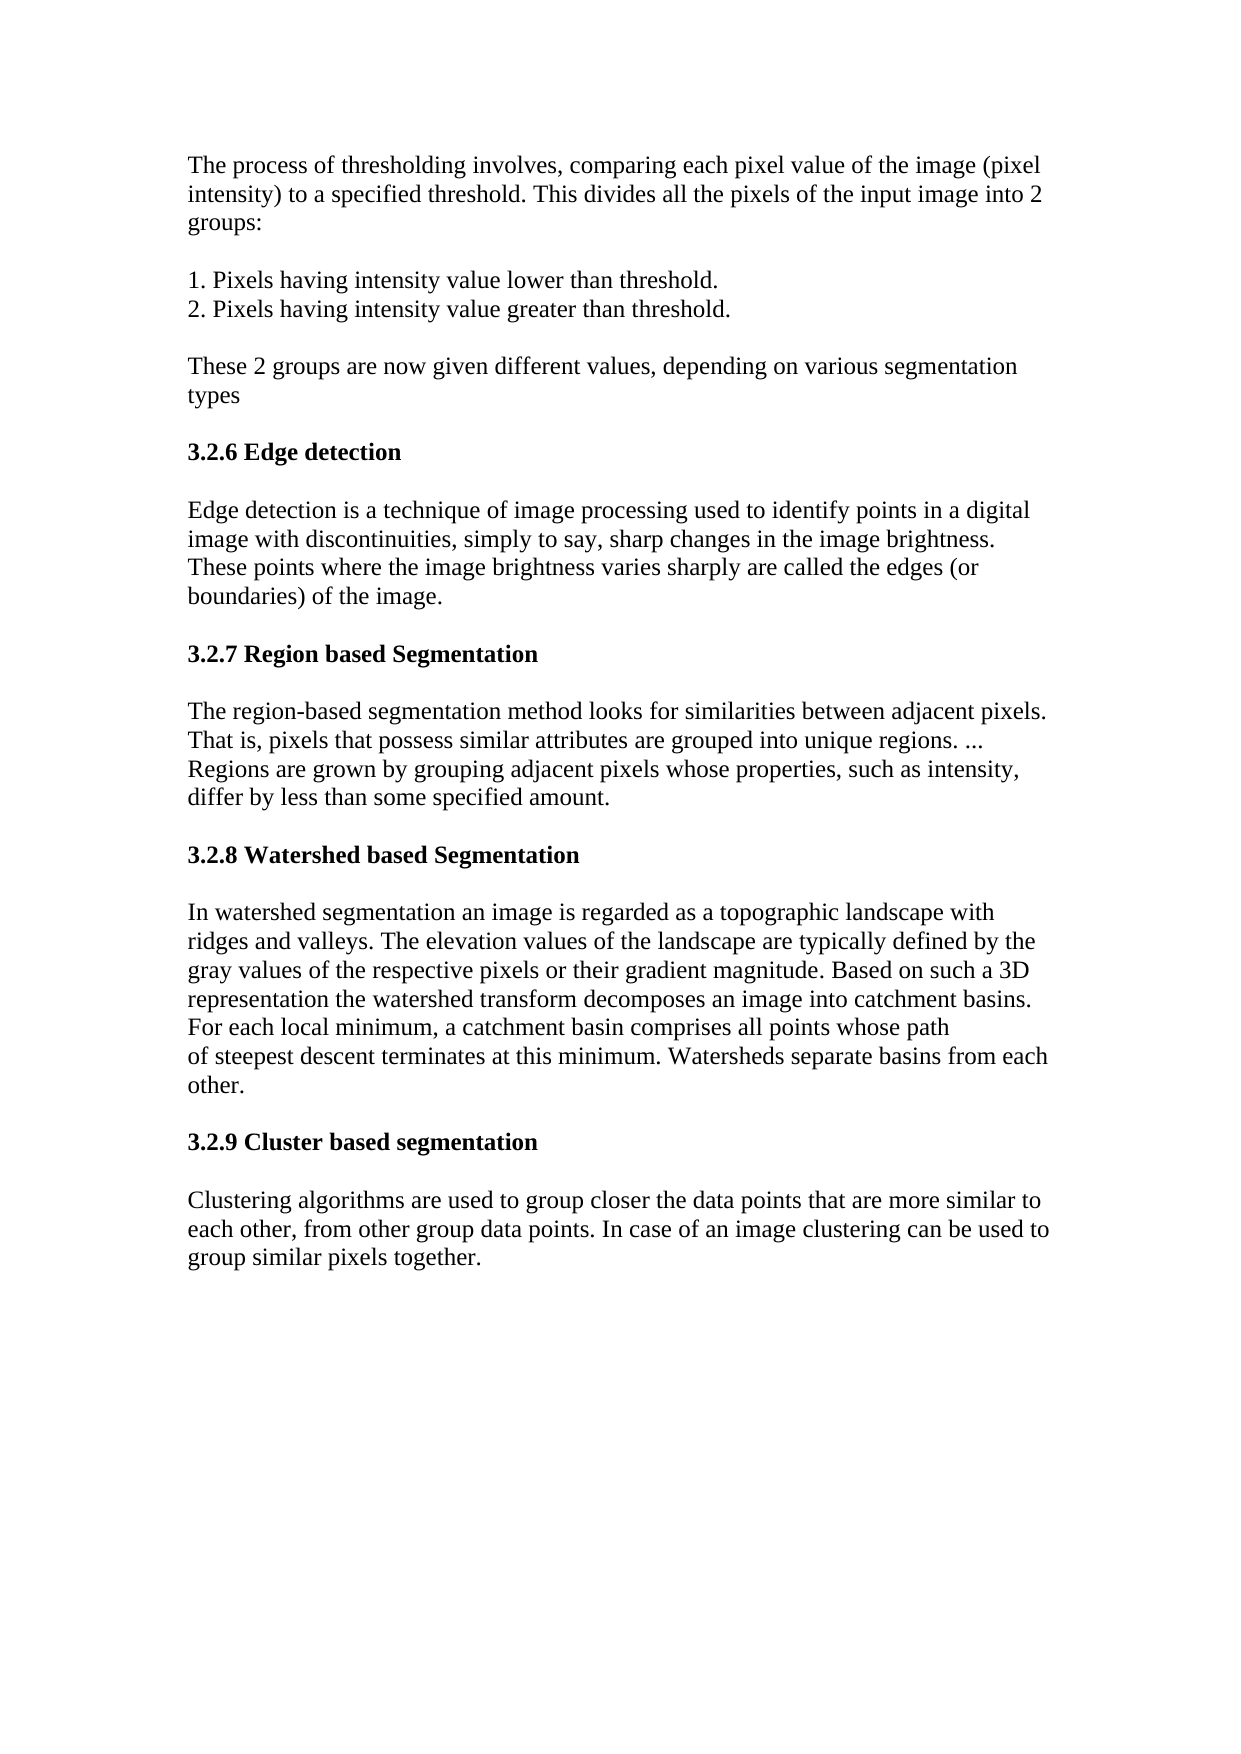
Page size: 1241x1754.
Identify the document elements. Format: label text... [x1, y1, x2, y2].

text These 2 groups are now given different values, depending on various segmentation types [187, 351, 1053, 409]
list Pixels having intensity value lower than threshold. [187, 265, 1053, 294]
list Pixels having intensity value greater than threshold. [187, 294, 1053, 322]
text 3.2.8 Watershed based Segmentation [187, 840, 1053, 869]
text 3.2.7 Region based Segmentation [187, 639, 1053, 667]
text In watershed segmentation an image is regarded as a topographic landscape with ridges and valleys. The elevation values of the landscape are typically defined by the gray values of the respective pixels or their gradient magnitude. Based on such a 3D [187, 897, 1053, 984]
text representation the watershed transform decomposes an image into catchment basins. For each local minimum, a catchment basin comprises all points whose path [187, 984, 1053, 1041]
text The region-based segmentation method looks for similarities between adjacent pixels. That is, pixels that possess similar attributes are grouped into unique regions. ... Regions are grown by grouping adjacent pixels whose properties, such as intensity, differ by less than some specified amount. [187, 696, 1053, 811]
text of steepest descent terminates at this minimum. Watersheds separate basins from each other. [187, 1041, 1053, 1099]
text Edge detection is a technique of image processing used to identify points in a digital image with discontinuities, simply to say, sharp changes in the image brightness. These points where the image brightness varies sharply are called the edges (or boundaries) of the image. [187, 495, 1053, 610]
text 3.2.9 Cluster based segmentation [187, 1127, 1053, 1156]
text Clustering algorithms are used to group closer the data points that are more similar to each other, from other group data points. In case of an image clustering can be used to group similar pixels together. [187, 1185, 1053, 1271]
text 3.2.6 Edge detection [187, 437, 1053, 466]
text The process of thresholding involves, comparing each pixel value of the image (pixel intensity) to a specified threshold. This divides all the pixels of the input image into 2 groups: [187, 150, 1053, 236]
